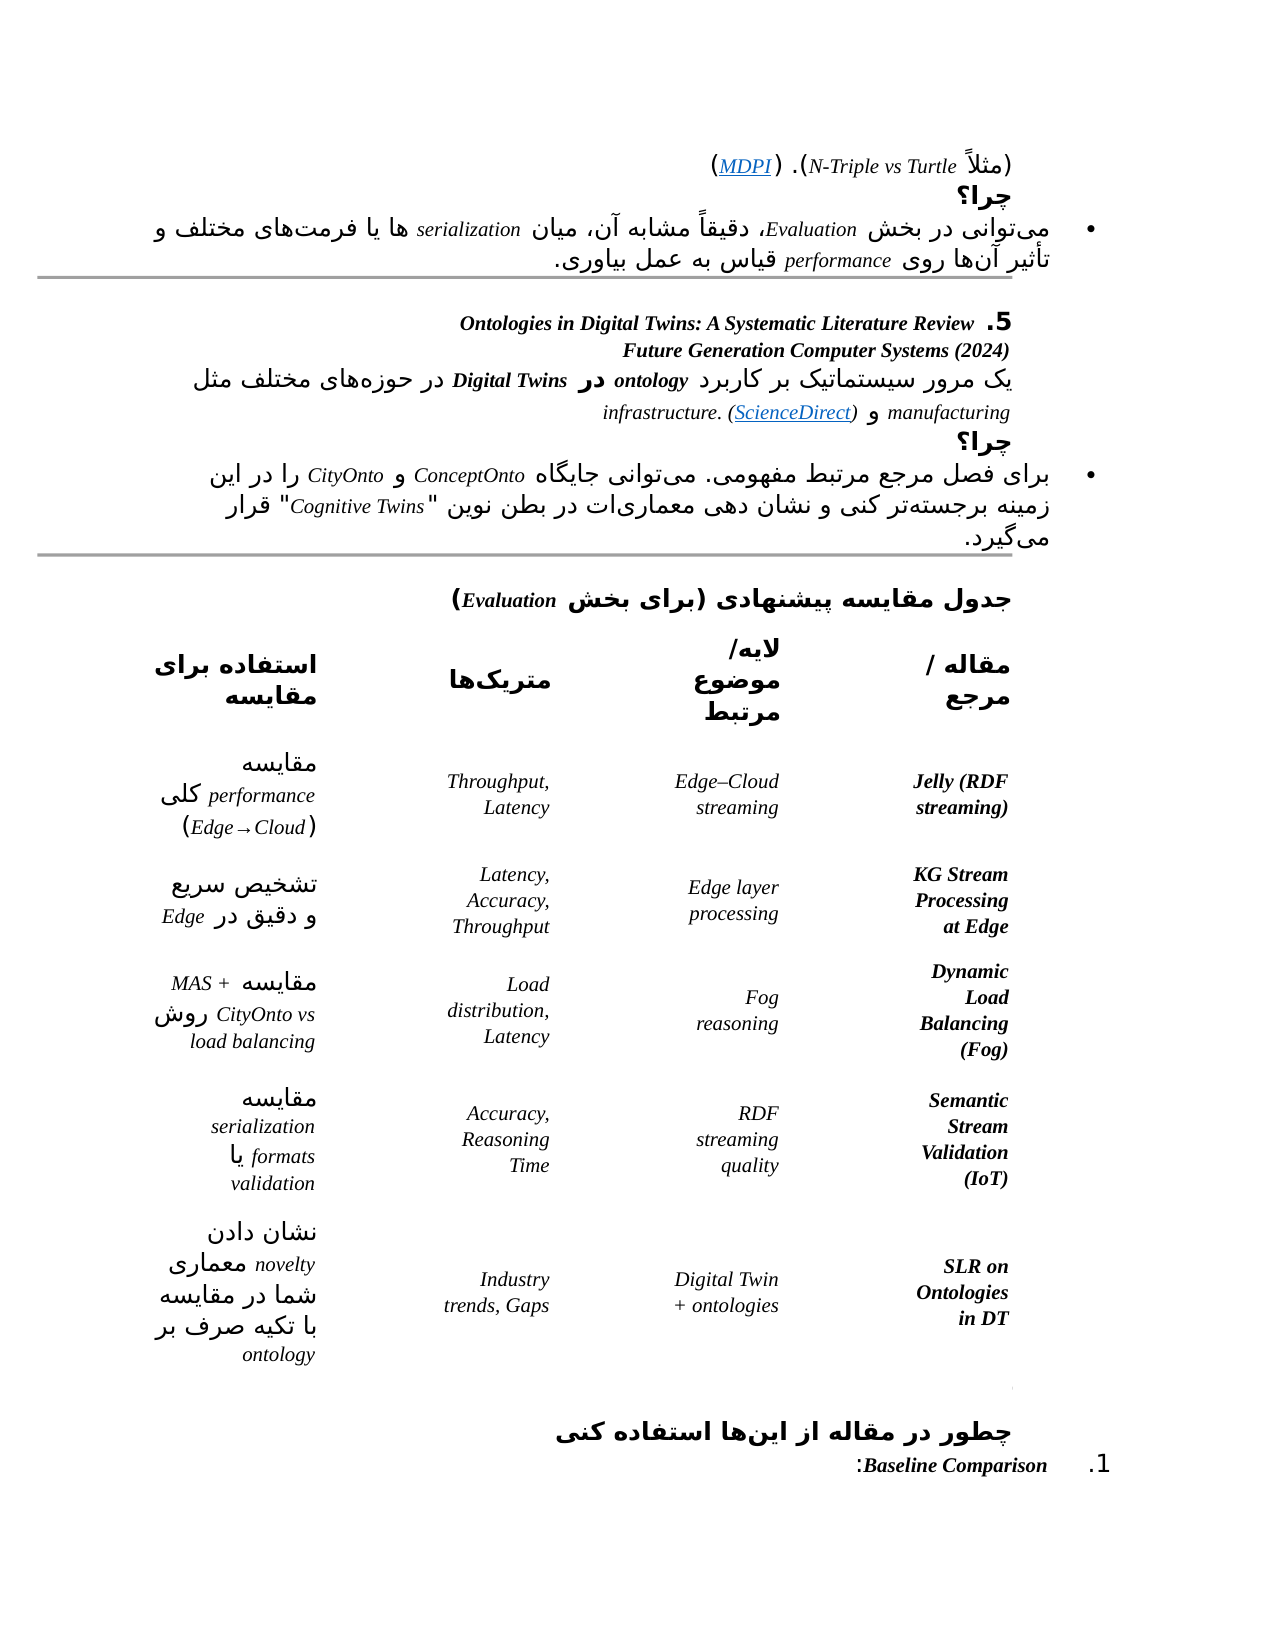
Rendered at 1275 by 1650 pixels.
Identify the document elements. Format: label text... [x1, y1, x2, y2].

table_cell مقایسه MAS + CityOnto vs روش load balancing [150, 958, 431, 1081]
table_cell RDF streaming quality [666, 1081, 895, 1215]
table_cell Accuracy, Reasoning Time [431, 1081, 666, 1215]
table_cell KG Stream Processing at Edge [895, 860, 1125, 958]
table_cell نشان دادن novelty معماری شما در مقایسه با تکیه صرف بر ontology [150, 1215, 431, 1387]
table_header مقاله / مرجع [895, 633, 1125, 746]
list جدول مقایسه پیشنهادی (برای بخش Evaluation) [150, 584, 1012, 614]
list Baseline Comparison: [150, 1449, 1087, 1478]
table_header لایه/موضوع مرتبط [666, 633, 895, 746]
list می‌توانی در بخش Evaluation، دقیقاً مشابه آن، میان serialization ها یا فرمت‌های مختلف و تأثیر آن‌ها روی performance قیاس به عمل بیاوری. [150, 213, 1087, 273]
table_cell Jelly (RDF streaming) [895, 746, 1125, 860]
table_cell Dynamic Load Balancing (Fog) [895, 958, 1125, 1081]
list برای فصل مرجع مرتبط مفهومی. می‌توانی جایگاه ConceptOnto و CityOnto را در این زمینه برجسته‌تر کنی و نشان دهی معماری‌ات در بطن نوین "Cognitive Twins" قرار می‌گیرد. [150, 459, 1087, 551]
table_cell Semantic Stream Validation (IoT) [895, 1081, 1125, 1215]
table_cell Load distribution, Latency [431, 958, 666, 1081]
table_cell SLR on Ontologies in DT [895, 1215, 1125, 1387]
table_cell Industry trends, Gaps [431, 1215, 666, 1387]
table_cell تشخیص سریع و دقیق در Edge [150, 860, 431, 958]
list Future Generation Computer Systems (2024) یک مرور سیستماتیک بر کاربرد ontology در Digital Twins در حوزه‌های مختلف مثل manufacturing و infrastructure. (ScienceDirect) چرا؟ [150, 338, 1012, 457]
list چطور در مقاله از این‌ها استفاده کنی [150, 1418, 1012, 1447]
table_header متریک‌ها [431, 633, 666, 746]
list 5. Ontologies in Digital Twins: A Systematic Literature Review [150, 307, 1012, 336]
table_cell Throughput, Latency [431, 746, 666, 860]
table_cell Latency, Accuracy, Throughput [431, 860, 666, 958]
table_cell Edge–Cloud streaming [666, 746, 895, 860]
table_cell Edge layer processing [666, 860, 895, 958]
table_cell Fog reasoning [666, 958, 895, 1081]
table_cell مقایسه performance کلی (Edge→Cloud) [150, 746, 431, 860]
table_header استفاده برای مقایسه [150, 633, 431, 746]
table_cell مقایسه serialization formats یا validation [150, 1081, 431, 1215]
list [150, 150, 1012, 211]
table_cell Digital Twin + ontologies [666, 1215, 895, 1387]
